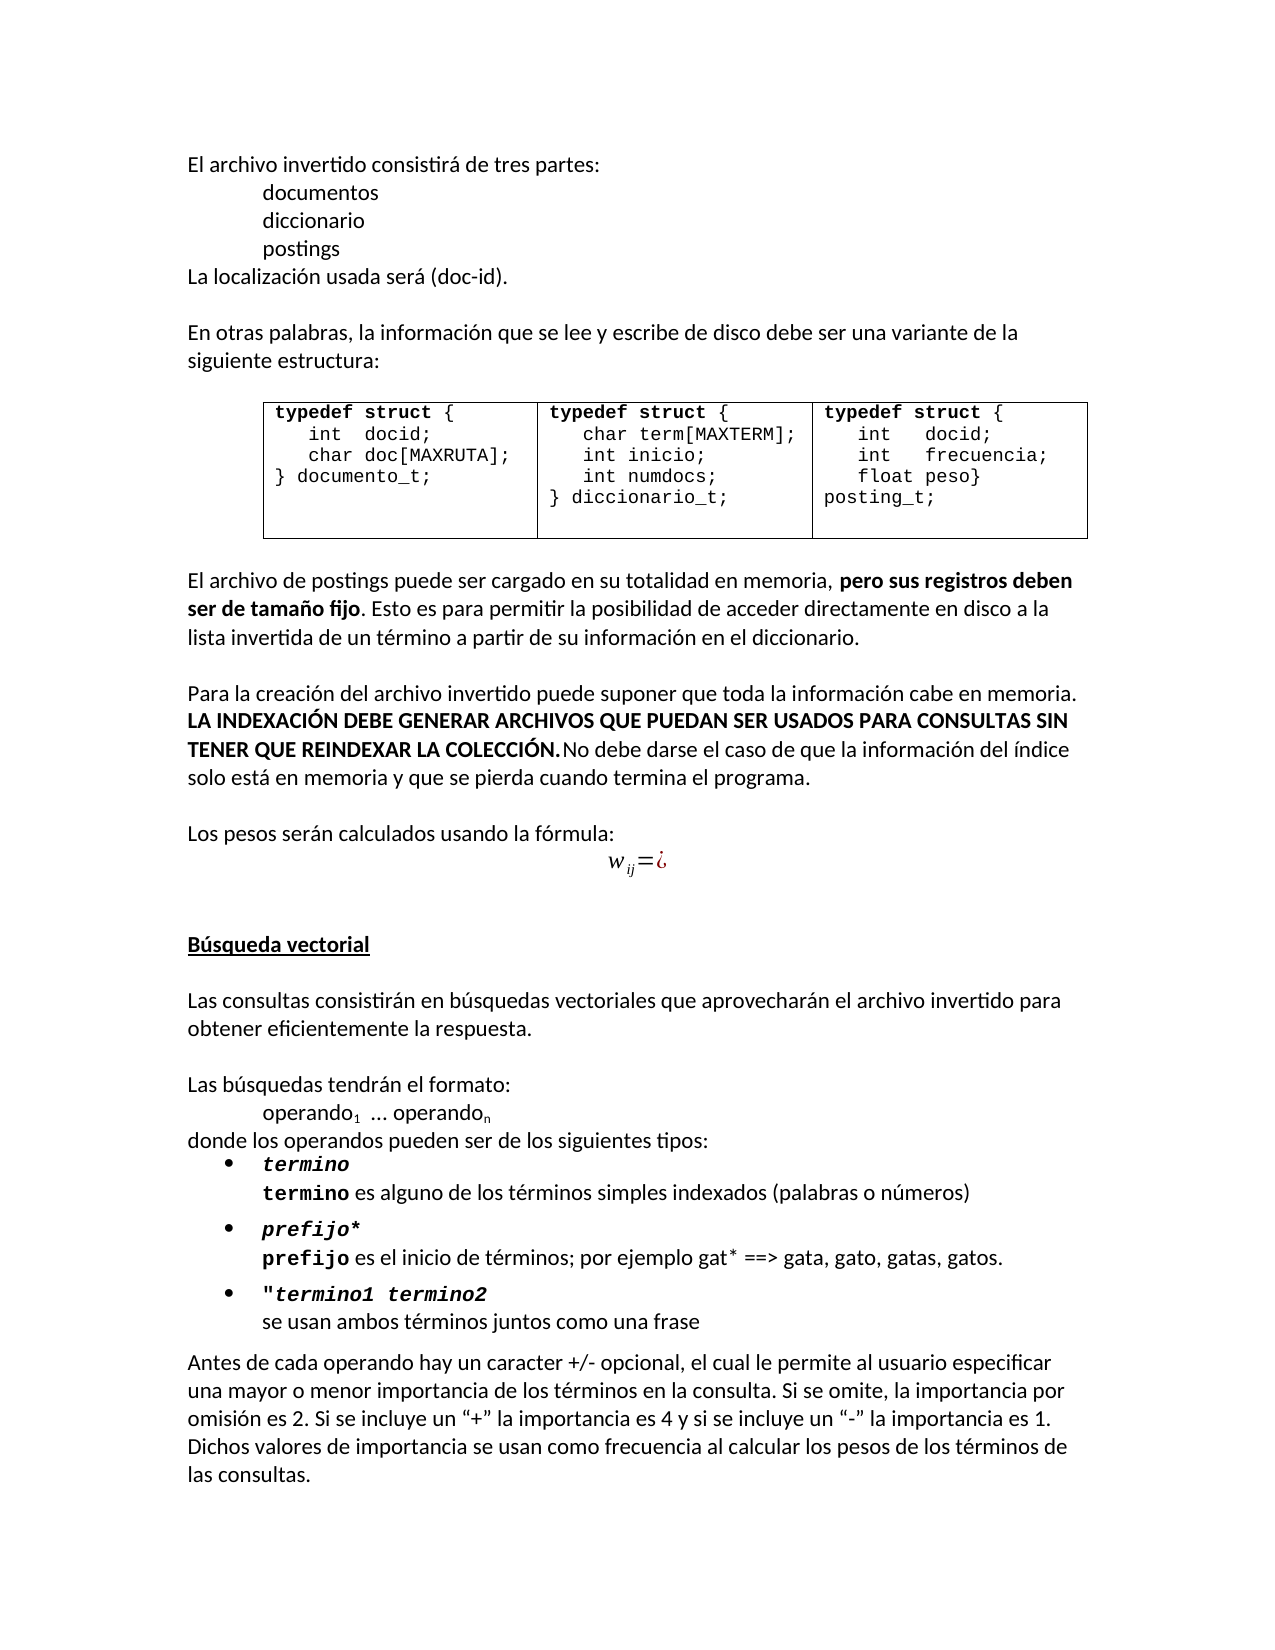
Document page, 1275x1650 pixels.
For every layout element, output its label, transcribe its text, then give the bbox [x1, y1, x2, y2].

text Antes de cada operando hay un caracter +/- opcional, el cual le permite al usuario especificar una mayor o menor importancia de los términos en la consulta. Si se omite, la importancia por omisión es 2. Si se incluye un “+” la importancia es 4 y si se incluye un “-” la importancia es 1. Dichos valores de importancia se usan como frecuencia al calcular los pesos de los términos de las consultas. [187, 1348, 1087, 1488]
table_header typedef struct { int docid; char doc[MAXRUTA]; } documento_t; [264, 403, 537, 537]
list "termino1 termino2 se usan ambos términos juntos como una frase [225, 1284, 1087, 1335]
text Las búsquedas tendrán el formato: operando1 ... operandon donde los operandos pueden ser de los siguientes tipos: [187, 1070, 1087, 1154]
text Los pesos serán calculados usando la fórmula: [187, 819, 1087, 847]
text El archivo de postings puede ser cargado en su totalidad en memoria, pero sus registros deben ser de tamaño fijo. Esto es para permitir la posibilidad de acceder directamente en disco a la lista invertida de un término a partir de su información en el diccionario. [187, 567, 1087, 651]
text Las consultas consistirán en búsquedas vectoriales que aprovecharán el archivo invertido para obtener eficientemente la respuesta. [187, 986, 1087, 1042]
list termino termino es alguno de los términos simples indexados (palabras o números) [225, 1154, 1087, 1207]
table_header typedef struct { int docid; int frecuencia; float peso} posting_t; [813, 403, 1087, 537]
table_header typedef struct { char term[MAXTERM]; int inicio; int numdocs; } diccionario_t; [538, 403, 812, 537]
text Para la creación del archivo invertido puede suponer que toda la información cabe en memoria. LA INDEXACIÓN DEBE GENERAR ARCHIVOS QUE PUEDAN SER USADOS PARA CONSULTAS SIN TENER QUE REINDEXAR LA COLECCIÓN. No debe darse el caso de que la información del índice solo está en memoria y que se pierda cuando termina el programa. [187, 679, 1087, 791]
list prefijo* prefijo es el inicio de términos; por ejemplo gat* ==> gata, gato, gatas, gatos. [225, 1219, 1087, 1271]
text En otras palabras, la información que se lee y escribe de disco debe ser una variante de la siguiente estructura: [187, 318, 1087, 374]
text El archivo invertido consistirá de tres partes: documentos diccionario postings La localización usada será (doc-id). [187, 150, 1087, 290]
text Búsqueda vectorial [187, 930, 1087, 958]
